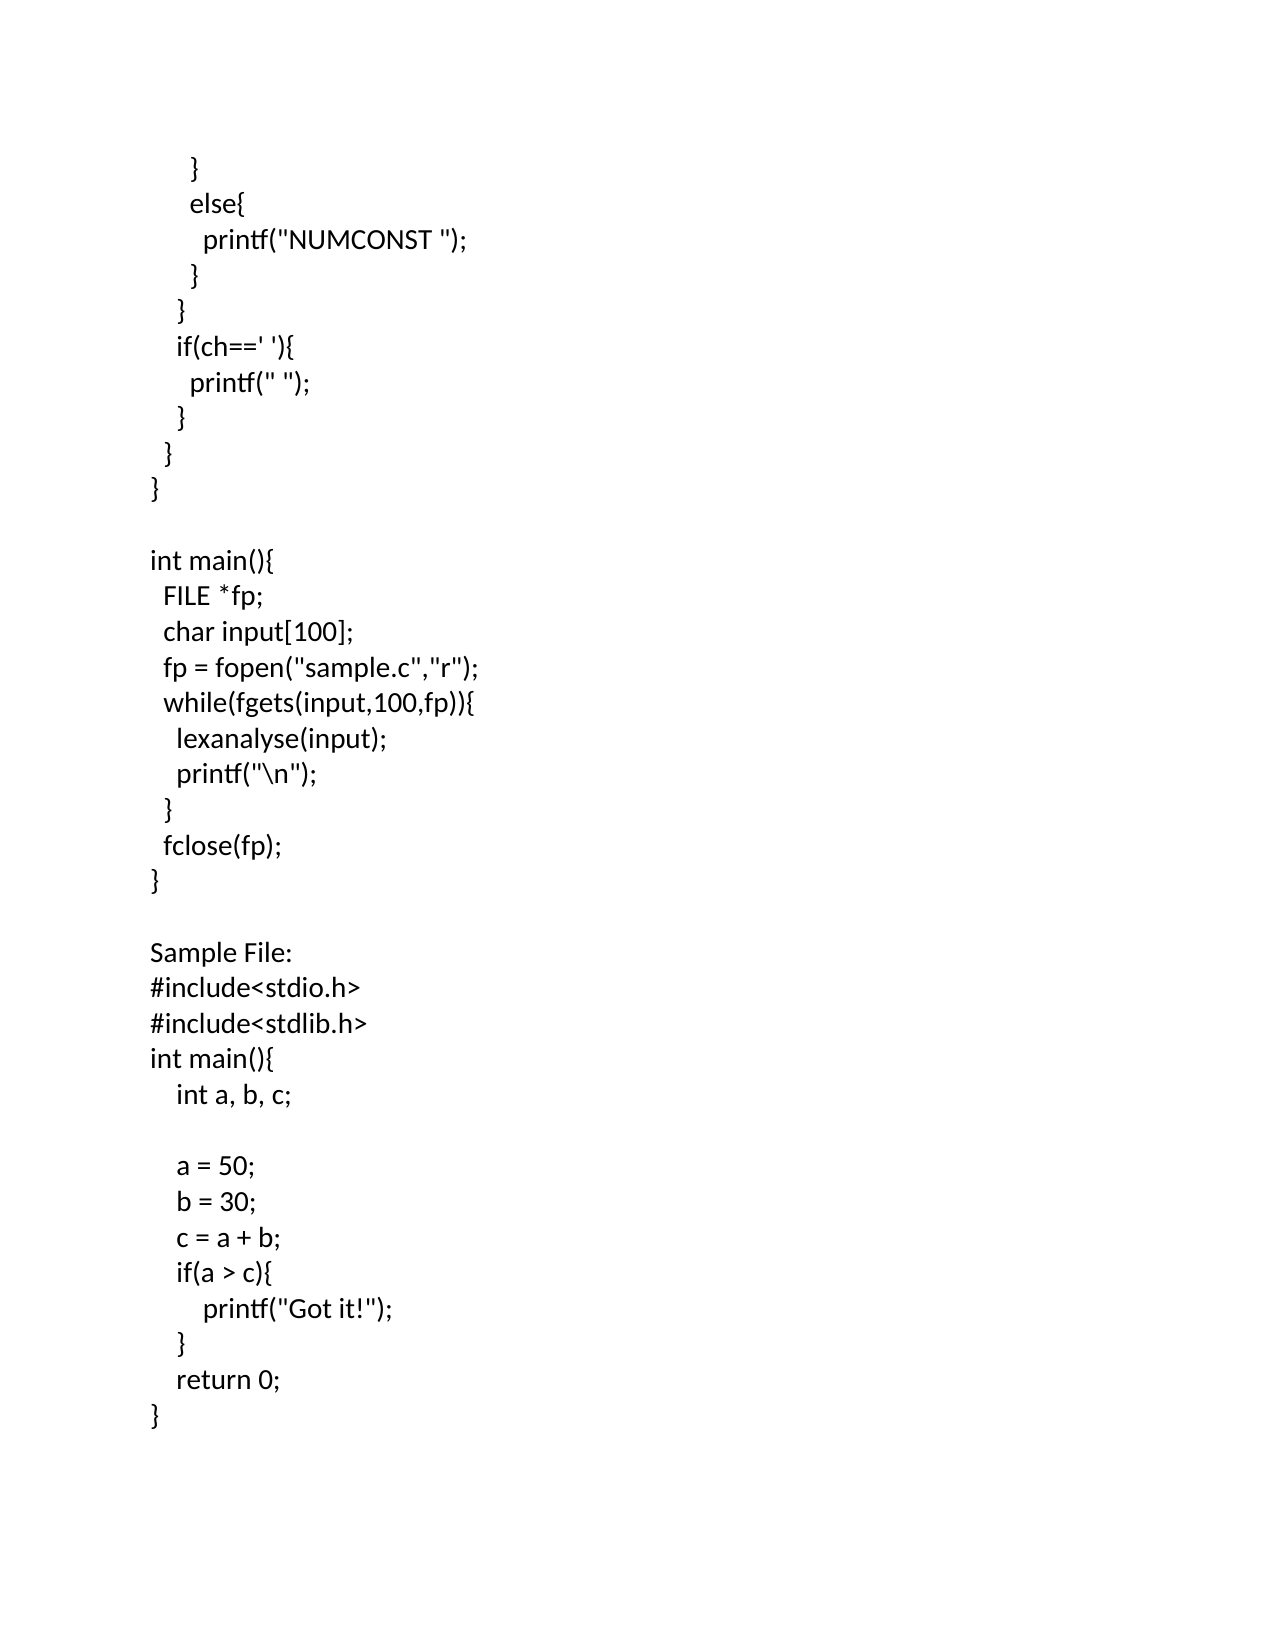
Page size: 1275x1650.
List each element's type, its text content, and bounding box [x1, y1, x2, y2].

text printf("\n"); [150, 756, 1125, 791]
text int main(){ [150, 1041, 1125, 1076]
text Sample File: [150, 934, 1125, 969]
text } [150, 435, 1125, 471]
text c = a + b; [150, 1219, 1125, 1254]
text a = 50; [150, 1147, 1125, 1183]
text FILE *fp; [150, 577, 1125, 613]
text else{ [150, 186, 1125, 221]
text printf("NUMCONST "); [150, 221, 1125, 257]
text } [150, 257, 1125, 292]
text int main(){ [150, 542, 1125, 577]
text } [150, 1326, 1125, 1361]
text } [150, 399, 1125, 435]
text if(ch==' '){ [150, 328, 1125, 364]
text } [150, 1397, 1125, 1432]
text return 0; [150, 1361, 1125, 1397]
text printf(" "); [150, 364, 1125, 399]
text lexanalyse(input); [150, 720, 1125, 756]
text } [150, 471, 1125, 506]
text } [150, 292, 1125, 328]
text if(a > c){ [150, 1254, 1125, 1290]
text #include<stdlib.h> [150, 1005, 1125, 1041]
text } [150, 791, 1125, 827]
text printf("Got it!"); [150, 1290, 1125, 1326]
text b = 30; [150, 1183, 1125, 1219]
text while(fgets(input,100,fp)){ [150, 684, 1125, 720]
text } [150, 862, 1125, 898]
text fclose(fp); [150, 827, 1125, 862]
text } [150, 150, 1125, 186]
text int a, b, c; [150, 1076, 1125, 1112]
text fp = fopen("sample.c","r"); [150, 649, 1125, 684]
text #include<stdio.h> [150, 969, 1125, 1005]
text char input[100]; [150, 613, 1125, 649]
